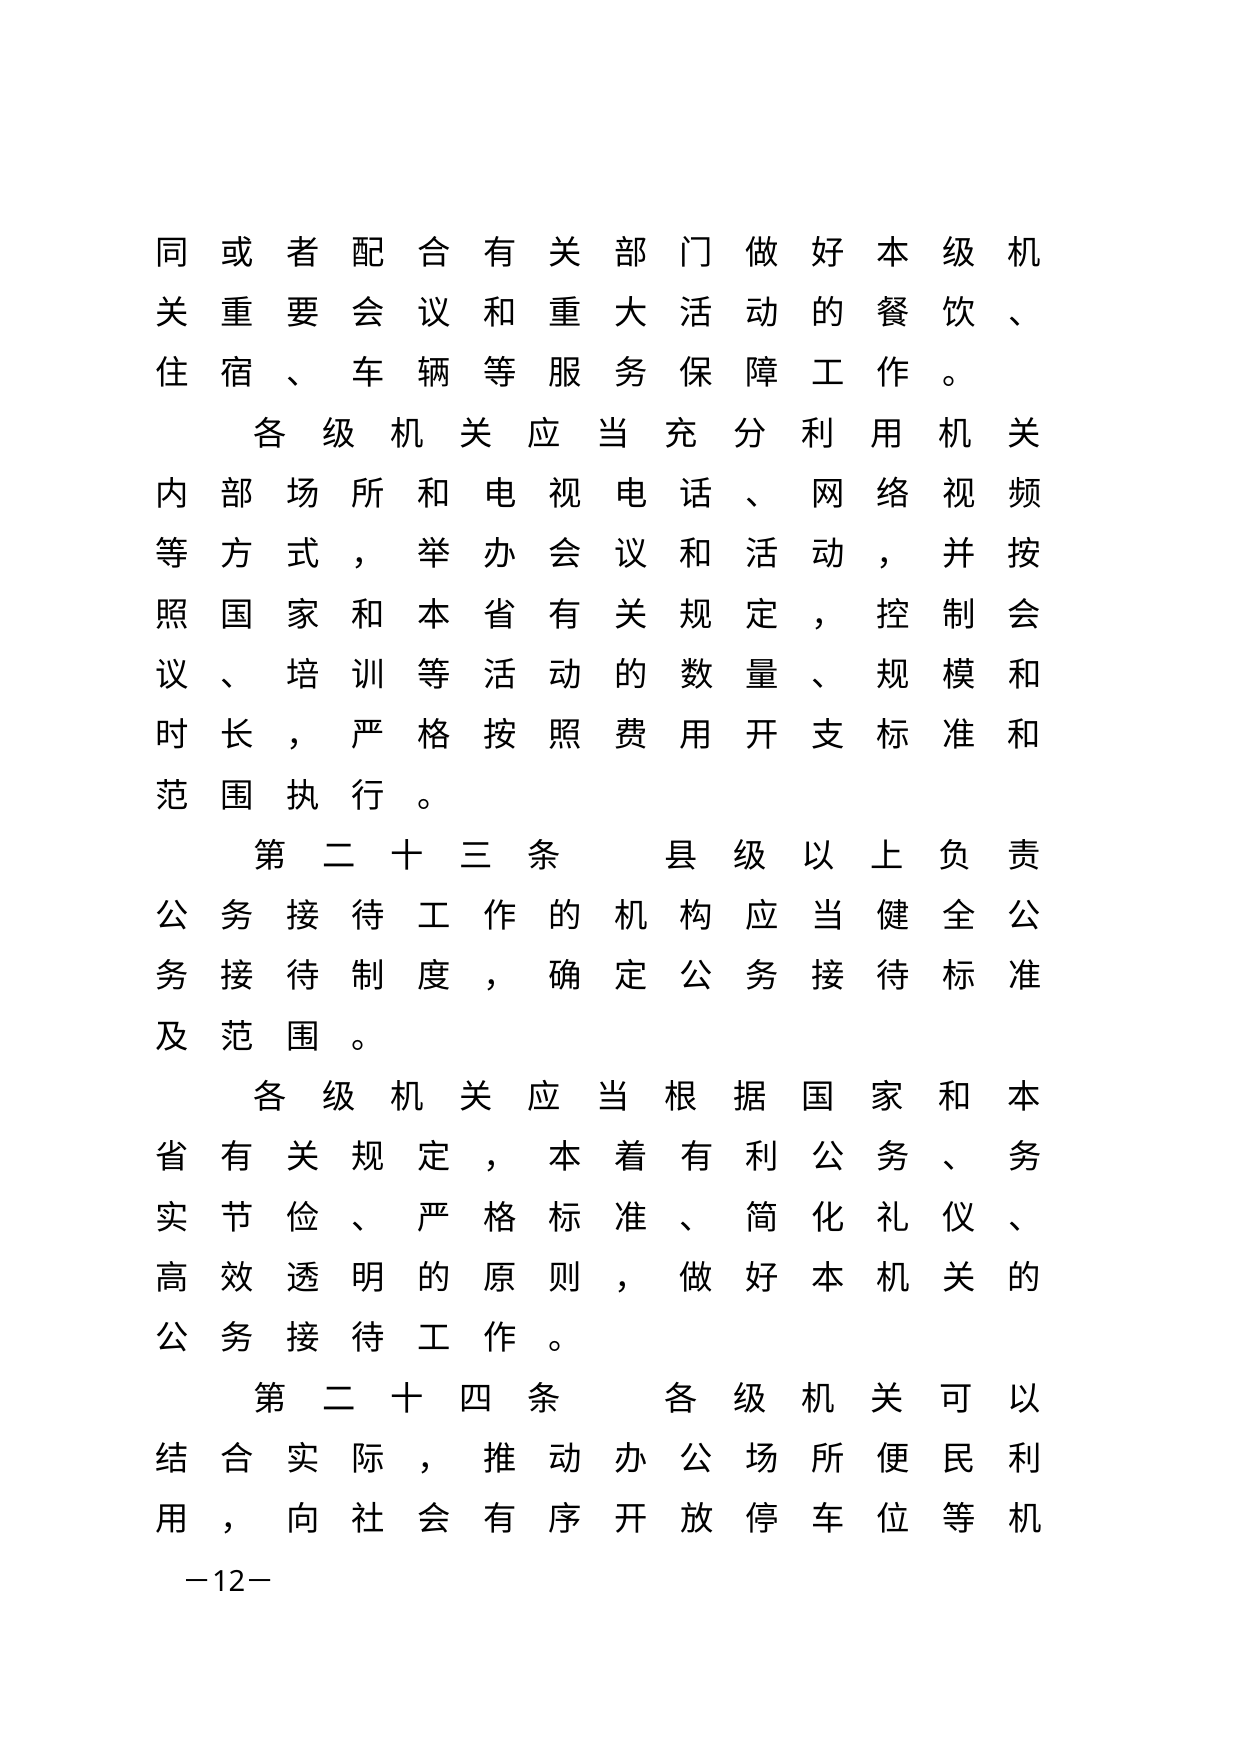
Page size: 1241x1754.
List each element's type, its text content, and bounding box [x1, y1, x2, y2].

text 各级机关应当根据国家和本省有关规定，本着有利公务、务实节俭、严格标准、简化礼仪、高效透明的原则，做好本机关的公务接待工作。 [155, 1064, 1073, 1365]
text 第二十三条 县级以上负责公务接待工作的机构应当健全公务接待制度，确定公务接待标准及范围。 [155, 823, 1073, 1064]
text 第二十四条 各级机关可以结合实际，推动办公场所便民利用，向社会有序开放停车位等机关公共设施，实现资源共享。 [155, 1365, 1073, 1546]
text 第二十二条 县级以上机关事务管理部门按照职责分工，会同或者配合有关部门做好本级机关重要会议和重大活动的餐饮、住宿、车辆等服务保障工作。 [155, 219, 1073, 400]
text 各级机关应当充分利用机关内部场所和电视电话、网络视频等方式，举办会议和活动，并按照国家和本省有关规定，控制会议、培训等活动的数量、规模和时长，严格按照费用开支标准和范围执行。 [155, 400, 1073, 823]
